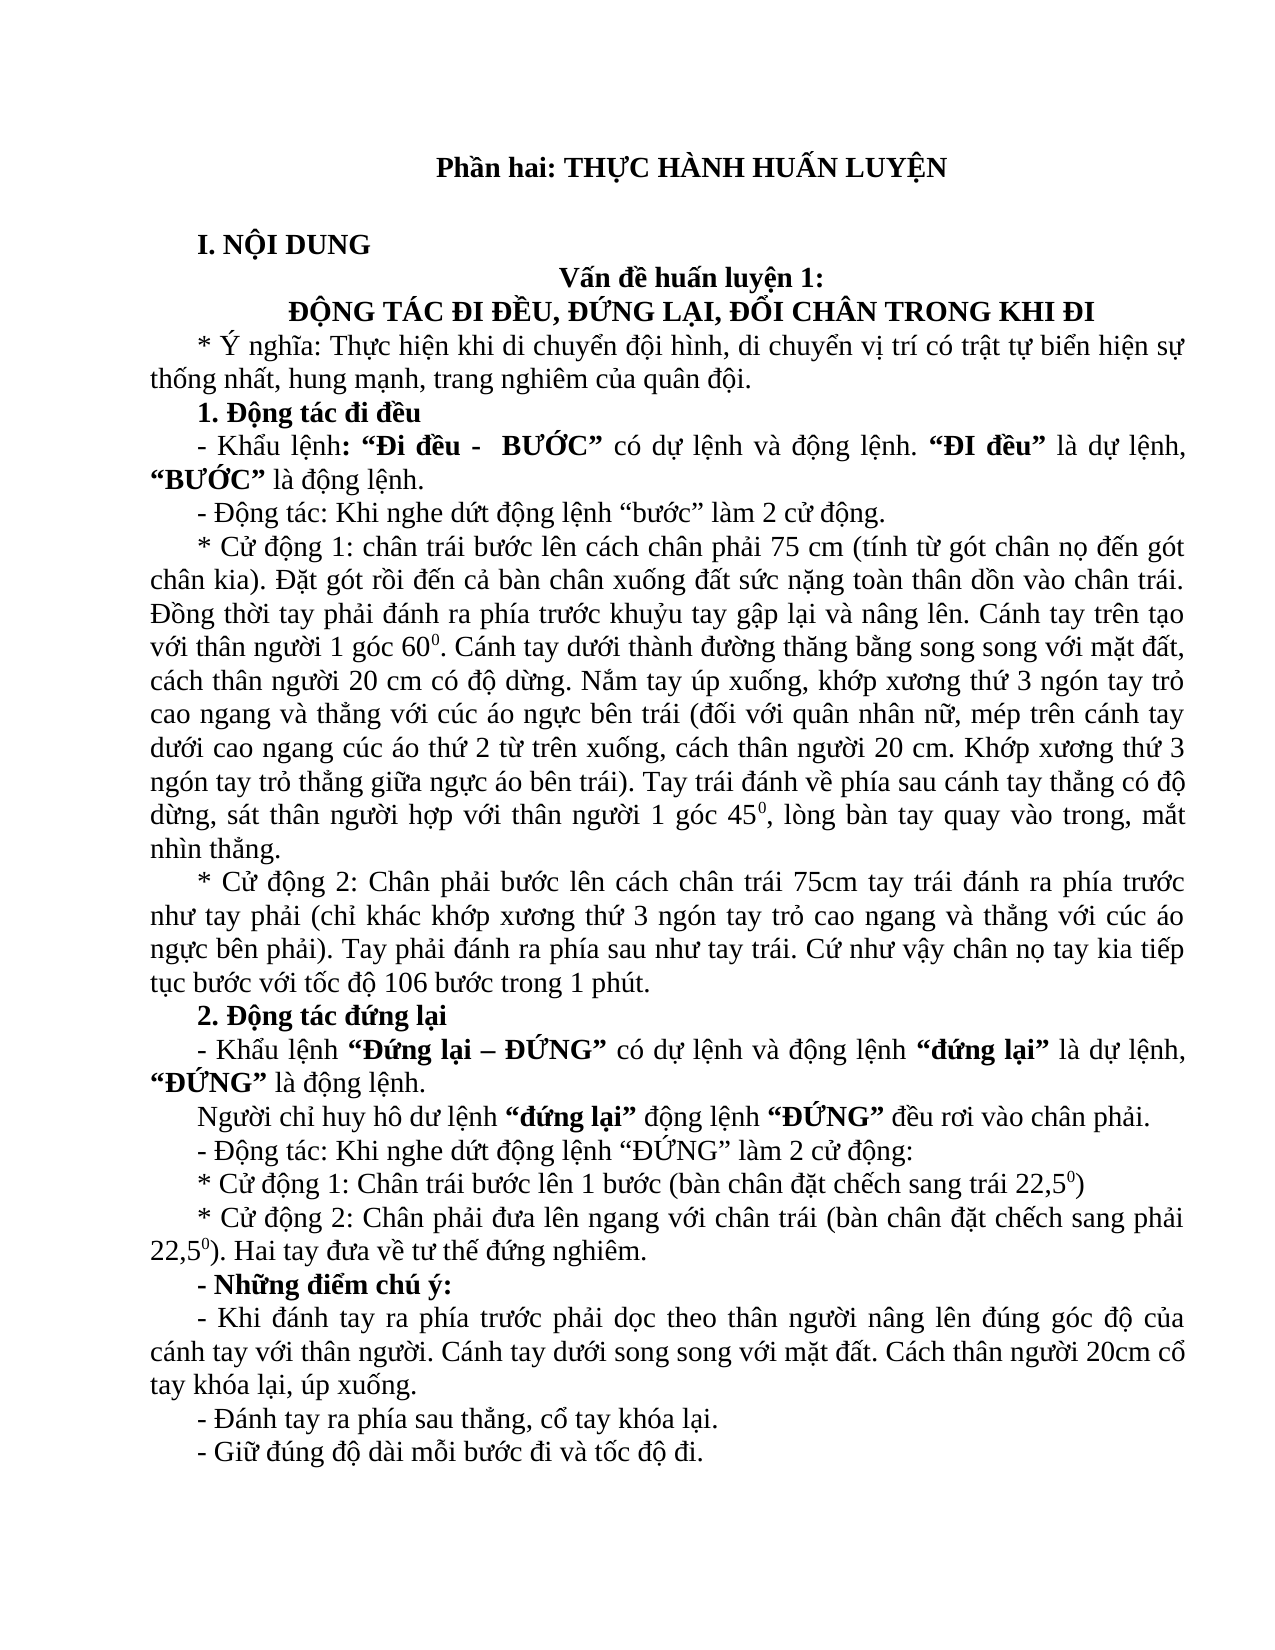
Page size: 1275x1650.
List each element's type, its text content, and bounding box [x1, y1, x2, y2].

text - Khẩu lệnh: “Đi đều - BƯỚC” có dự lệnh và động lệnh. “ĐI đều” là dự lệnh, “BƯỚC” là động lệnh. [150, 428, 1186, 495]
text - Động tác: Khi nghe dứt động lệnh “bước” làm 2 cử động. [150, 495, 1186, 529]
text 2. Động tác đứng lại [150, 998, 1186, 1032]
text - Giữ đúng độ dài mỗi bước đi và tốc độ đi. [150, 1434, 1186, 1468]
text - Động tác: Khi nghe dứt động lệnh “ĐỨNG” làm 2 cử động: [150, 1133, 1186, 1166]
text * Cử động 1: chân trái bước lên cách chân phải 75 cm (tính từ gót chân nọ đến gót chân kia). Đặt gót rồi đến cả bàn chân xuống đất sức nặng toàn thân dồn vào chân trái. Đồng thời tay phải đánh ra phía trước khuỷu tay gập lại và nâng lên. Cánh tay trên tạo với thân người 1 góc 600. Cánh tay dưới thành đường thăng bằng song song với mặt đất, cách thân người 20 cm có độ dừng. Nắm tay úp xuống, khớp xương thứ 3 ngón tay trỏ cao ngang và thẳng với cúc áo ngực bên trái (đối với quân nhân nữ, mép trên cánh tay dưới cao ngang cúc áo thứ 2 từ trên xuống, cách thân người 20 cm. Khớp xương thứ 3 ngón tay trỏ thẳng giữa ngực áo bên trái). Tay trái đánh về phía sau cánh tay thẳng có độ dừng, sát thân người hợp với thân người 1 góc 450, lòng bàn tay quay vào trong, mắt nhìn thẳng. [150, 529, 1186, 864]
text - Đánh tay ra phía sau thẳng, cổ tay khóa lại. [150, 1401, 1186, 1434]
text ĐỘNG TÁC ĐI ĐỀU, ĐỨNG LẠI, ĐỔI CHÂN TRONG KHI ĐI [150, 294, 1186, 328]
text - Khẩu lệnh “Đứng lại – ĐỨNG” có dự lệnh và động lệnh “đứng lại” là dự lệnh, “ĐỨNG” là động lệnh. [150, 1032, 1186, 1099]
text I. NỘI DUNG [150, 227, 1186, 261]
text 1. Động tác đi đều [150, 395, 1186, 428]
text - Những điểm chú ý: [150, 1267, 1186, 1300]
text * Cử động 2: Chân phải bước lên cách chân trái 75cm tay trái đánh ra phía trước như tay phải (chỉ khác khớp xương thứ 3 ngón tay trỏ cao ngang và thẳng với cúc áo ngực bên phải). Tay phải đánh ra phía sau như tay trái. Cứ như vậy chân nọ tay kia tiếp tục bước với tốc độ 106 bước trong 1 phút. [150, 864, 1186, 998]
text Phần hai: THỰC HÀNH HUẤN LUYỆN [150, 150, 1186, 183]
text * Cử động 1: Chân trái bước lên 1 bước (bàn chân đặt chếch sang trái 22,50) [150, 1166, 1186, 1200]
text Vấn đề huấn luyện 1: [150, 261, 1186, 294]
text * Cử động 2: Chân phải đưa lên ngang với chân trái (bàn chân đặt chếch sang phải 22,50). Hai tay đưa về tư thế đứng nghiêm. [150, 1200, 1186, 1267]
text * Ý nghĩa: Thực hiện khi di chuyển đội hình, di chuyển vị trí có trật tự biển hiện sự thống nhất, hung mạnh, trang nghiêm của quân đội. [150, 328, 1186, 395]
text Người chỉ huy hô dư lệnh “đứng lại” động lệnh “ĐỨNG” đều rơi vào chân phải. [150, 1099, 1186, 1133]
text - Khi đánh tay ra phía trước phải dọc theo thân người nâng lên đúng góc độ của cánh tay với thân người. Cánh tay dưới song song với mặt đất. Cách thân người 20cm cổ tay khóa lại, úp xuống. [150, 1300, 1186, 1401]
